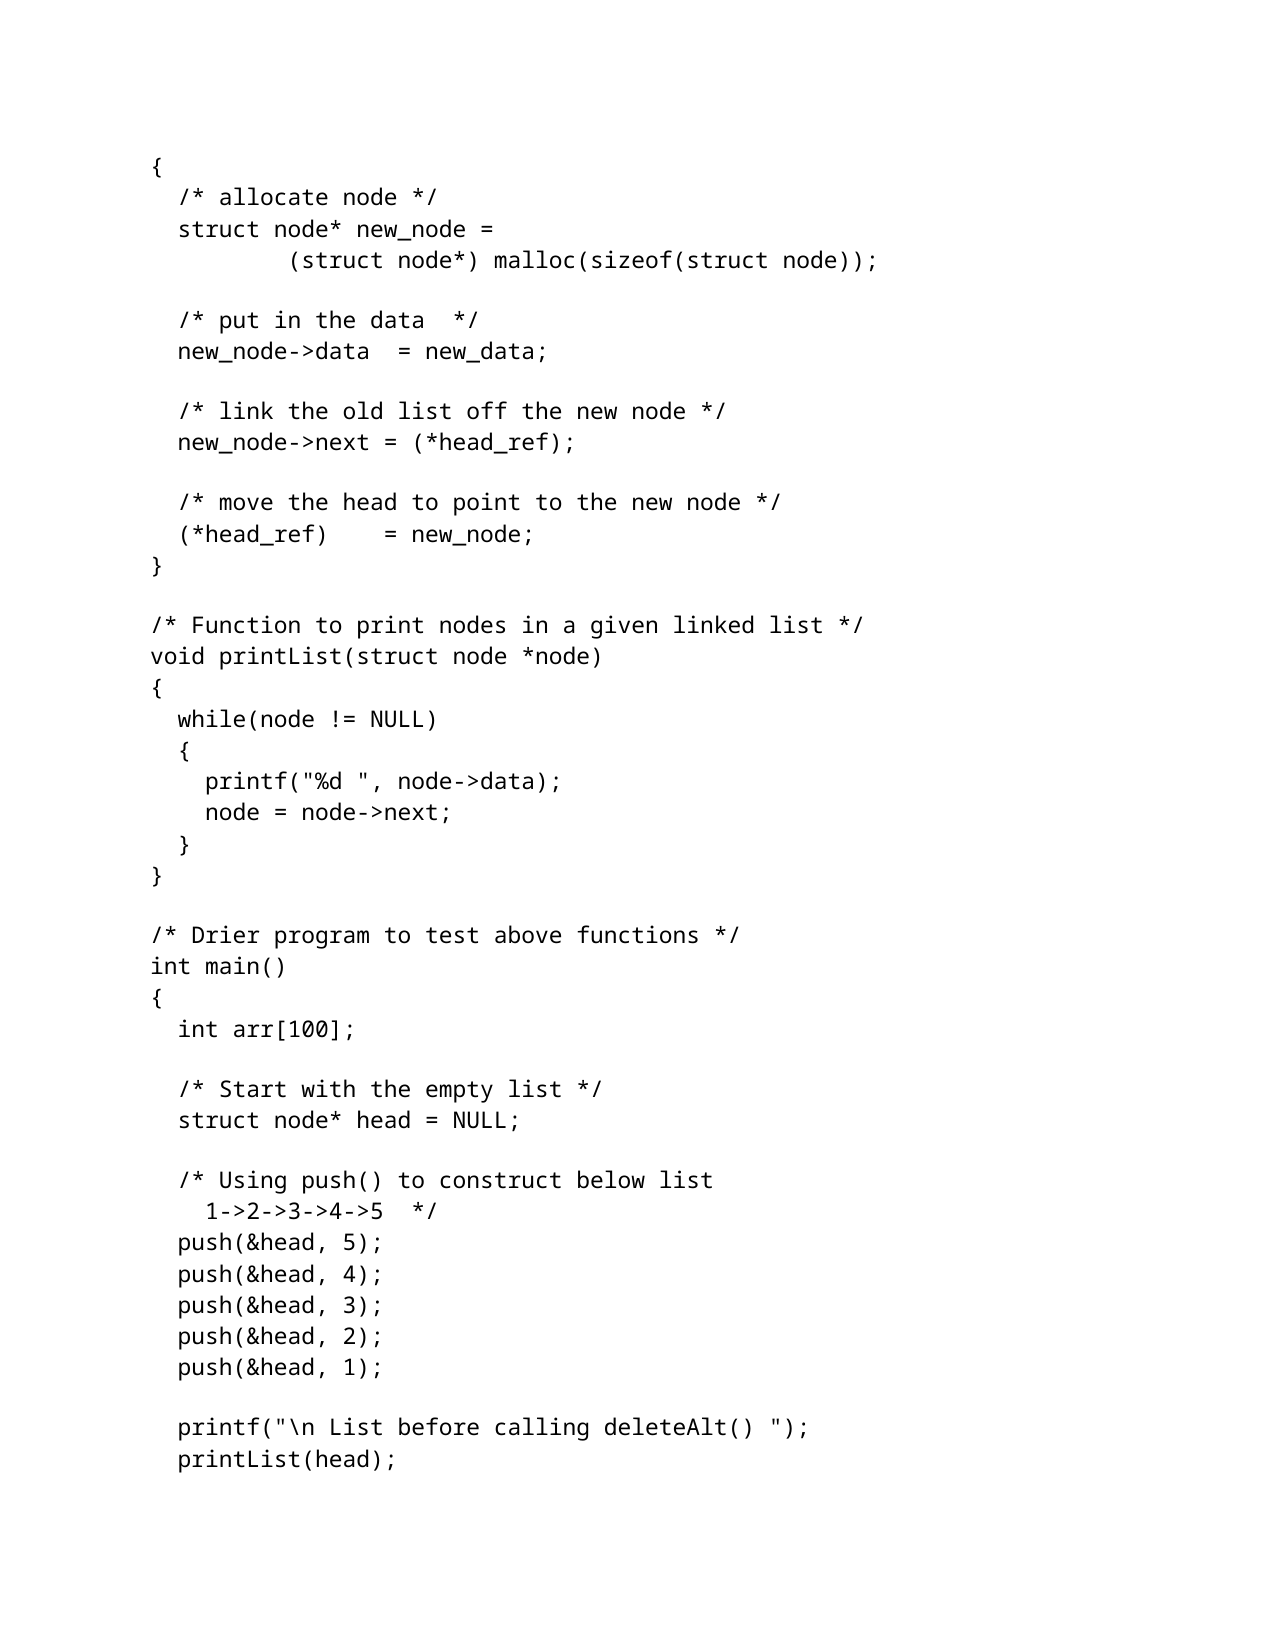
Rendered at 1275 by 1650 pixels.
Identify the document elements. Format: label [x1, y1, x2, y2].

text [150, 150, 1125, 1474]
